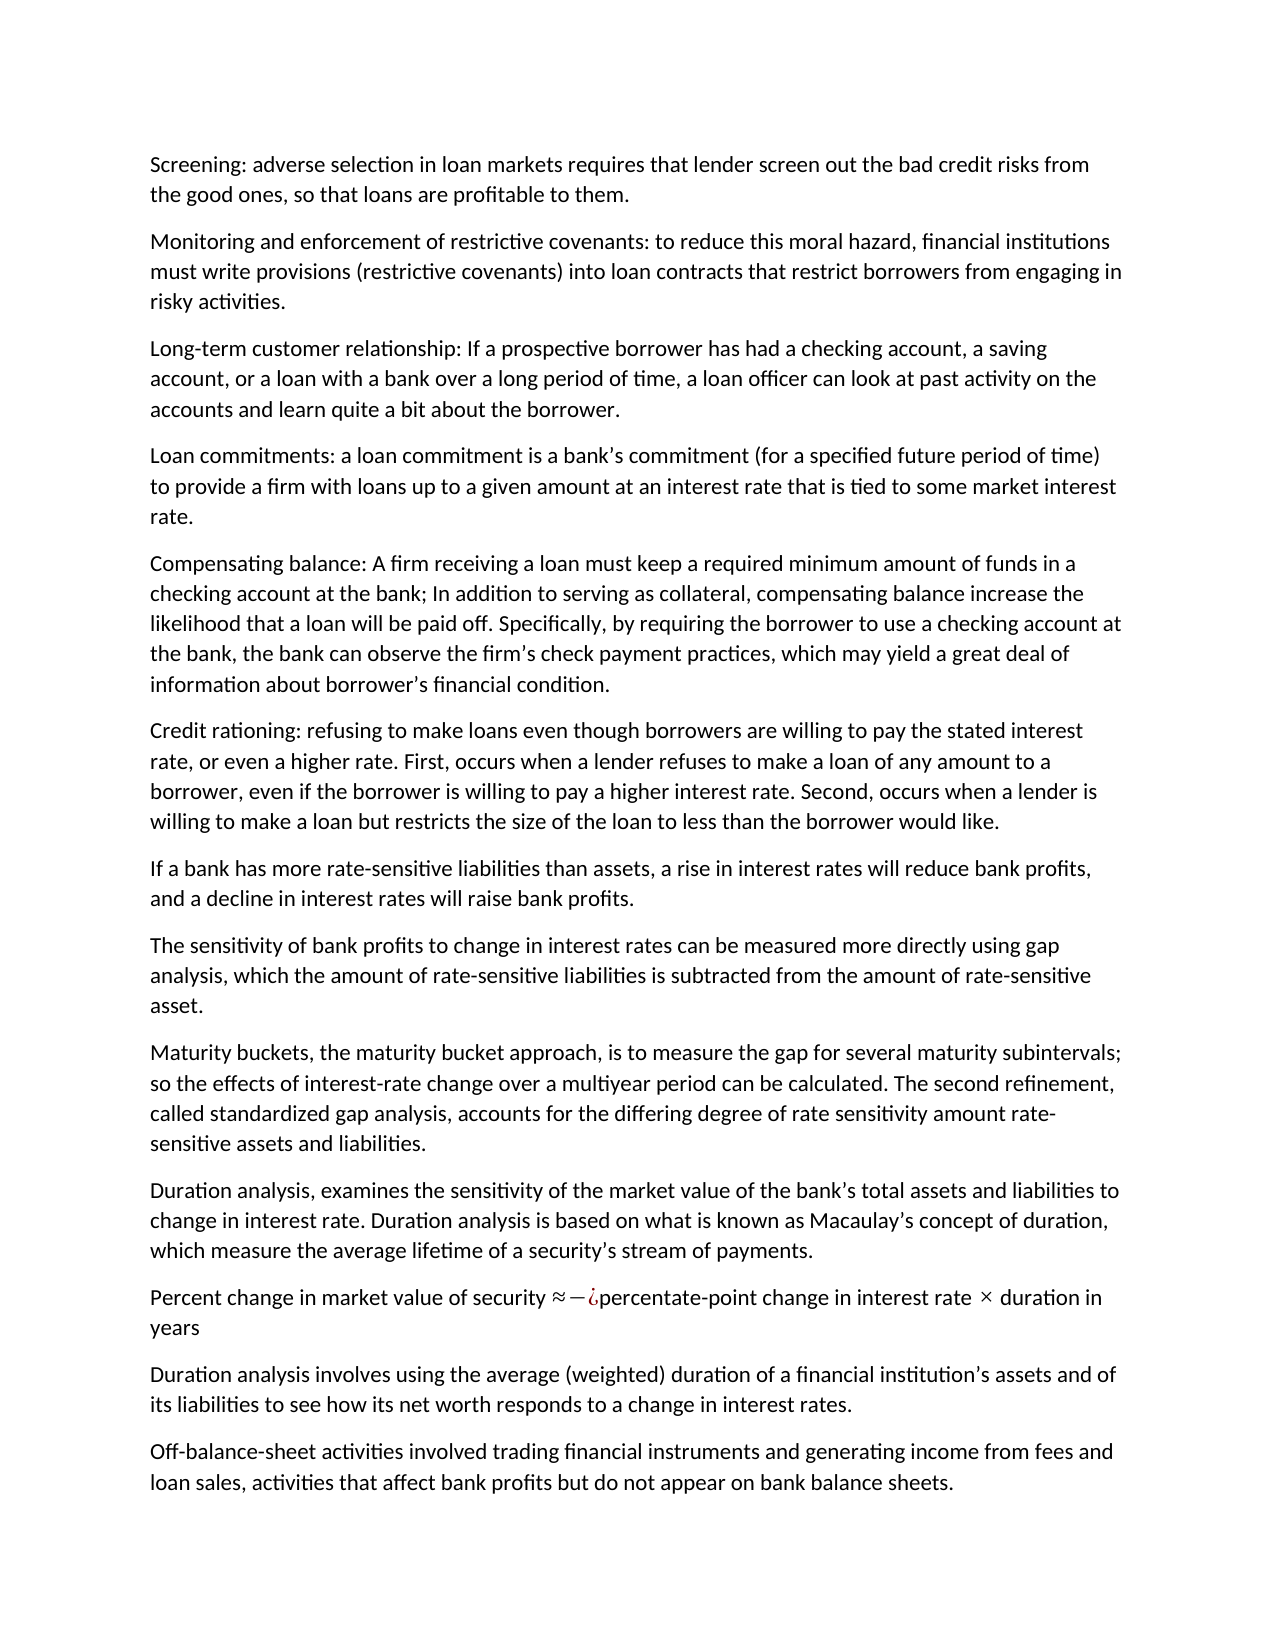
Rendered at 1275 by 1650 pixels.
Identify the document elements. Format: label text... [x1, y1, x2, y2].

text Loan commitments: a loan commitment is a bank’s commitment (for a specified future period of time) to provide a firm with loans up to a given amount at an interest rate that is tied to some market interest rate. [150, 442, 1125, 530]
text Percent change in market value of security percentate-point change in interest rate duration in years [150, 1283, 1125, 1342]
text Duration analysis, examines the sensitivity of the market value of the bank’s total assets and liabilities to change in interest rate. Duration analysis is based on what is known as Macaulay’s concept of duration, which measure the average lifetime of a security’s stream of payments. [150, 1176, 1125, 1264]
text Screening: adverse selection in loan markets requires that lender screen out the bad credit risks from the good ones, so that loans are profitable to them. [150, 150, 1125, 208]
text Maturity buckets, the maturity bucket approach, is to measure the gap for several maturity subintervals; so the effects of interest-rate change over a multiyear period can be calculated. The second refinement, called standardized gap analysis, accounts for the differing degree of rate sensitivity amount rate-sensitive assets and liabilities. [150, 1038, 1125, 1157]
text Compensating balance: A firm receiving a loan must keep a required minimum amount of funds in a checking account at the bank; In addition to serving as collateral, compensating balance increase the likelihood that a loan will be paid off. Specifically, by requiring the borrower to use a checking account at the bank, the bank can observe the firm’s check payment practices, which may yield a great deal of information about borrower’s financial condition. [150, 549, 1125, 698]
text If a bank has more rate-sensitive liabilities than assets, a rise in interest rates will reduce bank profits, and a decline in interest rates will raise bank profits. [150, 854, 1125, 912]
text Credit rationing: refusing to make loans even though borrowers are willing to pay the stated interest rate, or even a higher rate. First, occurs when a lender refuses to make a loan of any amount to a borrower, even if the borrower is willing to pay a higher interest rate. Second, occurs when a lender is willing to make a loan but restricts the size of the loan to less than the borrower would like. [150, 717, 1125, 835]
text Monitoring and enforcement of restrictive covenants: to reduce this moral hazard, financial institutions must write provisions (restrictive covenants) into loan contracts that restrict borrowers from engaging in risky activities. [150, 227, 1125, 316]
text Duration analysis involves using the average (weighted) duration of a financial institution’s assets and of its liabilities to see how its net worth responds to a change in interest rates. [150, 1360, 1125, 1419]
text Off-balance-sheet activities involved trading financial instruments and generating income from fees and loan sales, activities that affect bank profits but do not appear on bank balance sheets. [150, 1437, 1125, 1496]
text Long-term customer relationship: If a prospective borrower has had a checking account, a saving account, or a loan with a bank over a long period of time, a loan officer can look at past activity on the accounts and learn quite a bit about the borrower. [150, 334, 1125, 423]
text The sensitivity of bank profits to change in interest rates can be measured more directly using gap analysis, which the amount of rate-sensitive liabilities is subtracted from the amount of rate-sensitive asset. [150, 931, 1125, 1020]
